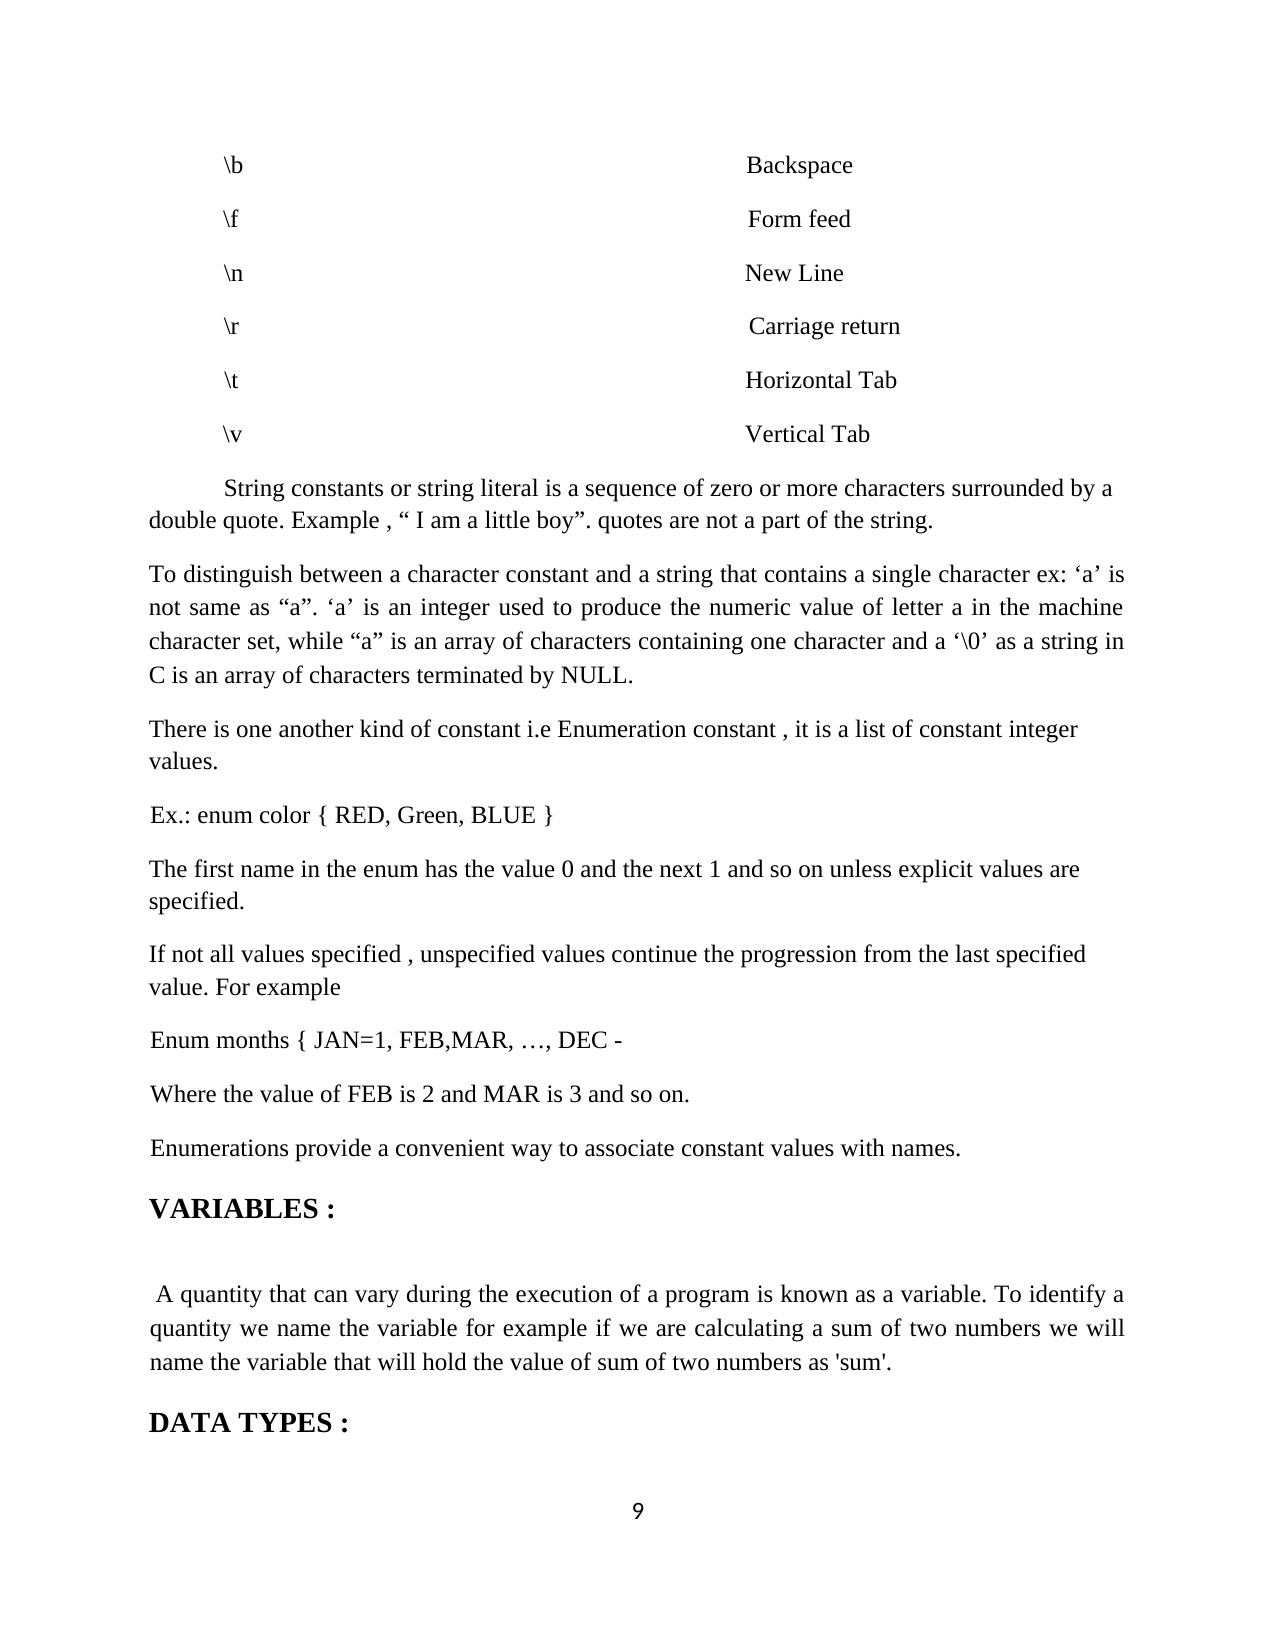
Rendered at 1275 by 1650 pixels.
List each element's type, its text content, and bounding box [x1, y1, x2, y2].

text To distinguish between a character constant and a string that contains a single character ex: ‘a’ is not same as “a”. ‘a’ is an integer used to produce the numeric value of letter a in the machine character set, while “a” is an array of characters containing one character and a ‘\0’ as a string in C is an array of characters terminated by NULL. [148, 559, 1126, 689]
text The first name in the enum has the value 0 and the next 1 and so on unless explicit values are specified. [148, 854, 1125, 914]
text Where the value of FEB is 2 and MAR is 3 and so on. [150, 1079, 1125, 1108]
text \f Form feed [150, 204, 1126, 233]
text \v Vertical Tab [150, 419, 1126, 448]
text \b Backspace [150, 150, 1126, 179]
text There is one another kind of constant i.e Enumeration constant , it is a list of constant integer values. [148, 714, 1125, 775]
text VARIABLES : [148, 1191, 1126, 1225]
text A quantity that can vary during the execution of a program is known as a variable. To identify a quantity we name the variable for example if we are calculating a sum of two numbers we will name the variable that will hold the value of sum of two numbers as 'sum'. [148, 1279, 1126, 1376]
text Enumerations provide a convenient way to associate constant values with names. [150, 1133, 1125, 1162]
text \r Carriage return [150, 311, 1126, 340]
text \t Horizontal Tab [150, 365, 1126, 394]
text String constants or string literal is a sequence of zero or more characters surrounded by a double quote. Example , “ I am a little boy”. quotes are not a part of the string. [148, 473, 1125, 534]
text Ex.: enum color { RED, Green, BLUE } [150, 800, 1125, 829]
text Enum months { JAN=1, FEB,MAR, …, DEC - [150, 1026, 1125, 1054]
text \n New Line [150, 258, 1126, 286]
text DATA TYPES : [148, 1405, 1126, 1438]
text If not all values specified , unspecified values continue the progression from the last specified value. For example [148, 939, 1125, 1001]
